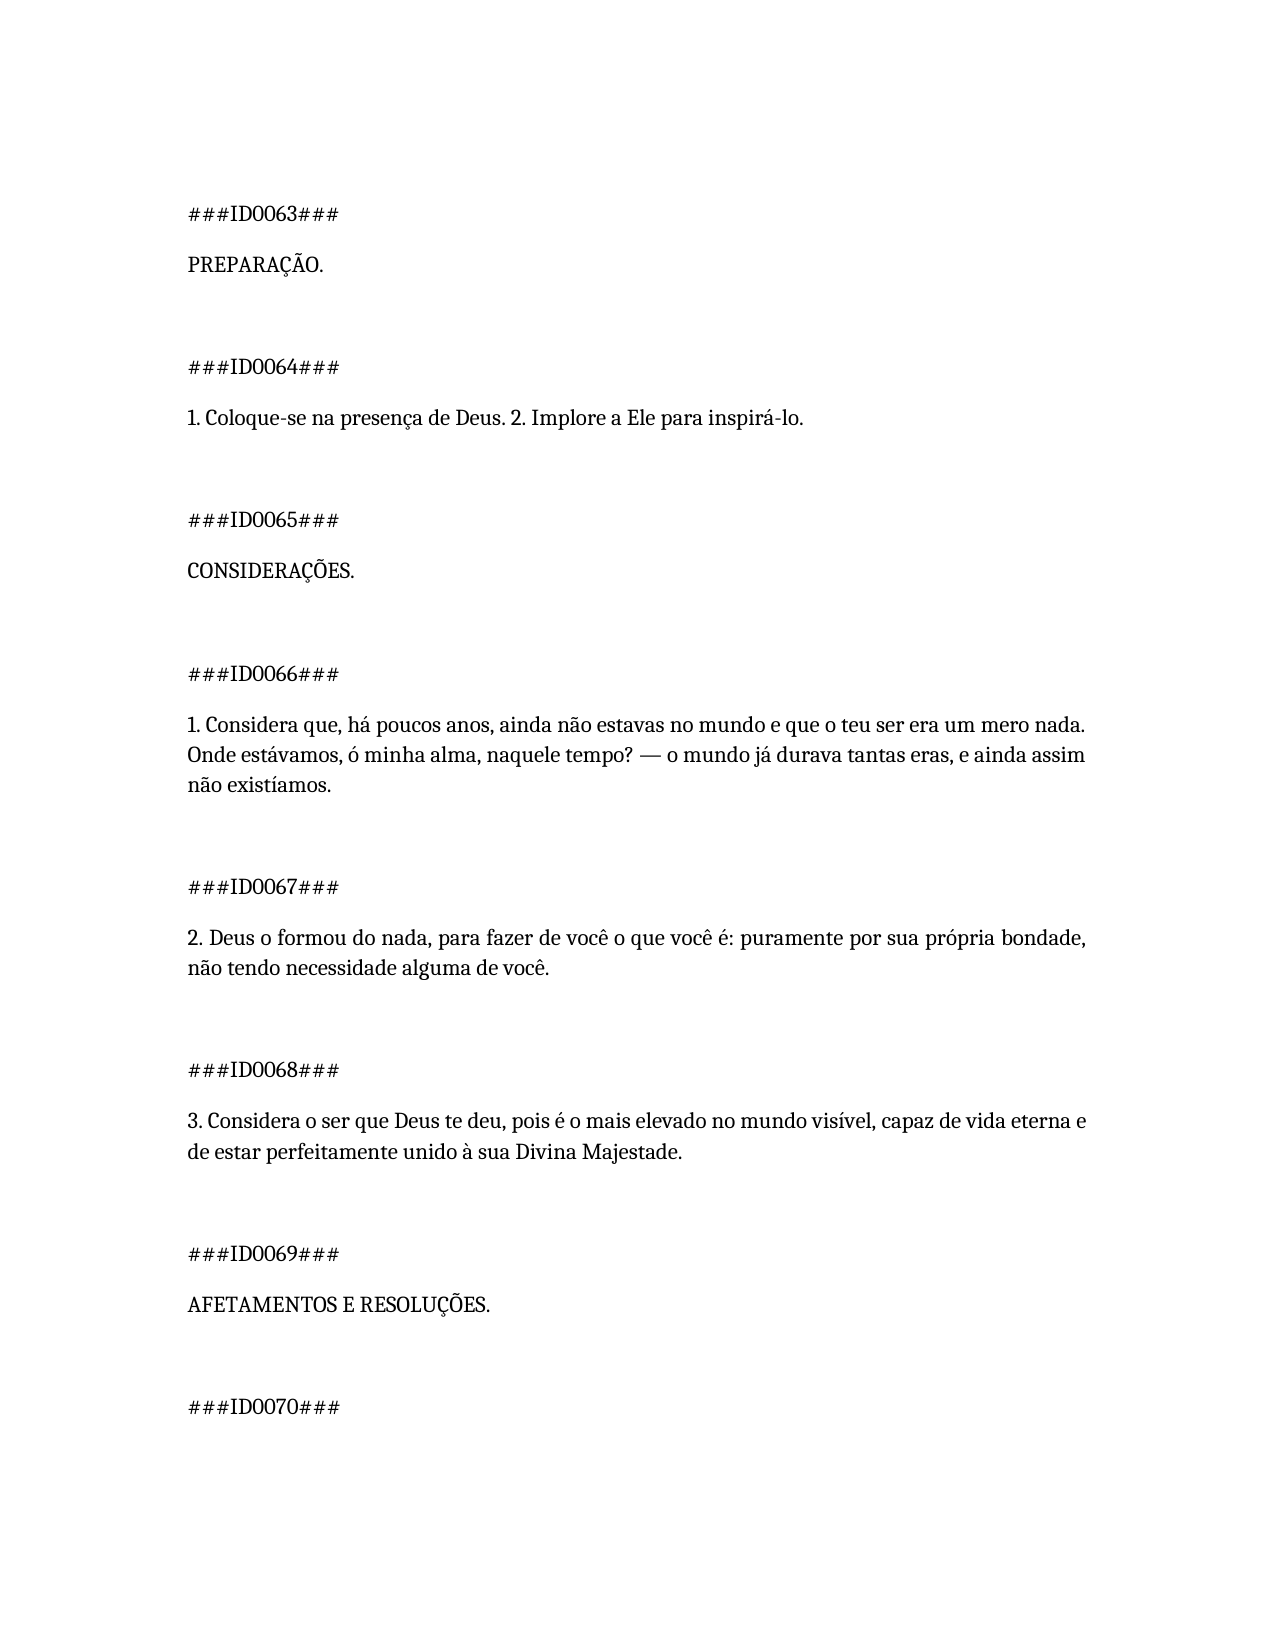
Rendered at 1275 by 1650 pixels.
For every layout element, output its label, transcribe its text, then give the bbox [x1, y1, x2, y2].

text ###ID0064### [187, 354, 1087, 381]
text ###ID0063### [187, 201, 1087, 227]
text ###ID0068### [187, 1057, 1087, 1084]
text PREPARAÇÃO. [187, 252, 1087, 278]
text ###ID0066### [187, 660, 1087, 687]
text AFETAMENTOS E RESOLUÇÕES. [187, 1292, 1087, 1318]
text 2. Deus o formou do nada, para fazer de você o que você é: puramente por sua própria bondade, não tendo necessidade alguma de você. [187, 925, 1087, 982]
text 1. Considera que, há poucos anos, ainda não estavas no mundo e que o teu ser era um mero nada. Onde estávamos, ó minha alma, naquele tempo? — o mundo já durava tantas eras, e ainda assim não existíamos. [187, 711, 1087, 798]
text 1. Coloque-se na presença de Deus. 2. Implore a Ele para inspirá-lo. [187, 405, 1087, 432]
text ###ID0069### [187, 1241, 1087, 1267]
text ###ID0070### [187, 1394, 1087, 1420]
text CONSIDERAÇÕES. [187, 558, 1087, 585]
text ###ID0065### [187, 507, 1087, 534]
text 3. Considera o ser que Deus te deu, pois é o mais elevado no mundo visível, capaz de vida eterna e de estar perfeitamente unido à sua Divina Majestade. [187, 1108, 1087, 1165]
text ###ID0067### [187, 874, 1087, 900]
